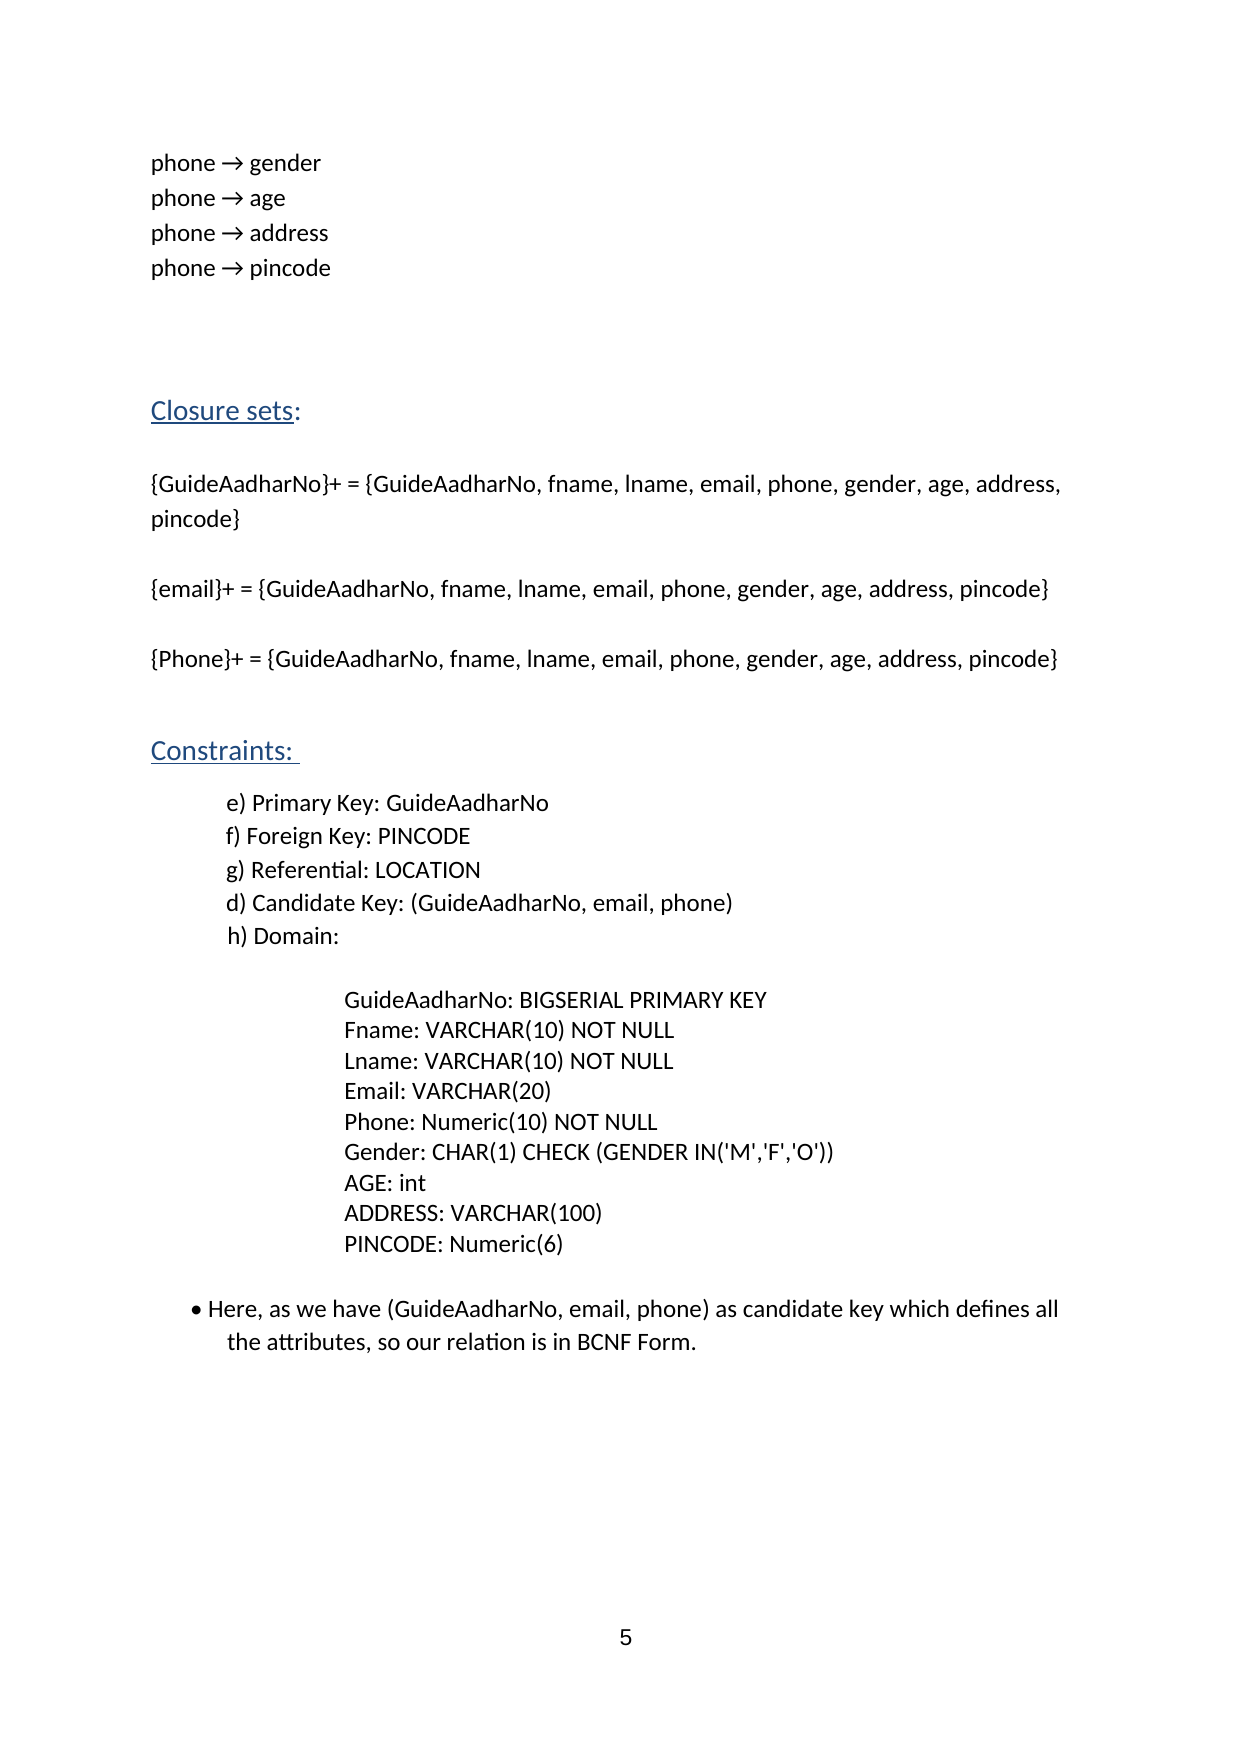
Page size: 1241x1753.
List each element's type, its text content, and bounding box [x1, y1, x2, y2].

text {GuideAadharNo}+ = {GuideAadharNo, fname, lname, email, phone, gender, age, address, pincode} [151, 468, 1101, 533]
text • Here, as we have (GuideAadharNo, email, phone) as candidate key which defines all the attributes, so our relation is in BCNF Form. [190, 1293, 1090, 1357]
text d) Candidate Key: (GuideAadharNo, email, phone) [226, 887, 1101, 917]
text h) Domain: [227, 920, 1101, 951]
text Closure sets: [151, 392, 1101, 427]
text phone → pincode [151, 252, 1101, 282]
text phone → age [151, 182, 1101, 212]
text {Phone}+ = {GuideAadharNo, fname, lname, email, phone, gender, age, address, pincode} [151, 643, 1101, 673]
text GuideAadharNo: BIGSERIAL PRIMARY KEY Fname: VARCHAR(10) NOT NULL Lname: VARCHAR(10) NOT NULL Email: VARCHAR(20) Phone: Numeric(10) NOT NULL Gender: CHAR(1) CHECK (GENDER IN('M','F','O')) AGE: int ADDRESS: VARCHAR(100) PINCODE: Numeric(6) [344, 984, 1101, 1259]
text phone → gender [151, 147, 1101, 177]
text e) Primary Key: GuideAadharNo [226, 787, 1101, 818]
text {email}+ = {GuideAadharNo, fname, lname, email, phone, gender, age, address, pincode} [151, 573, 1101, 603]
text Constraints: [151, 732, 1101, 768]
text f) Foreign Key: PINCODE [226, 821, 1101, 851]
text g) Referential: LOCATION [226, 854, 1101, 884]
text phone → address [151, 217, 1101, 247]
